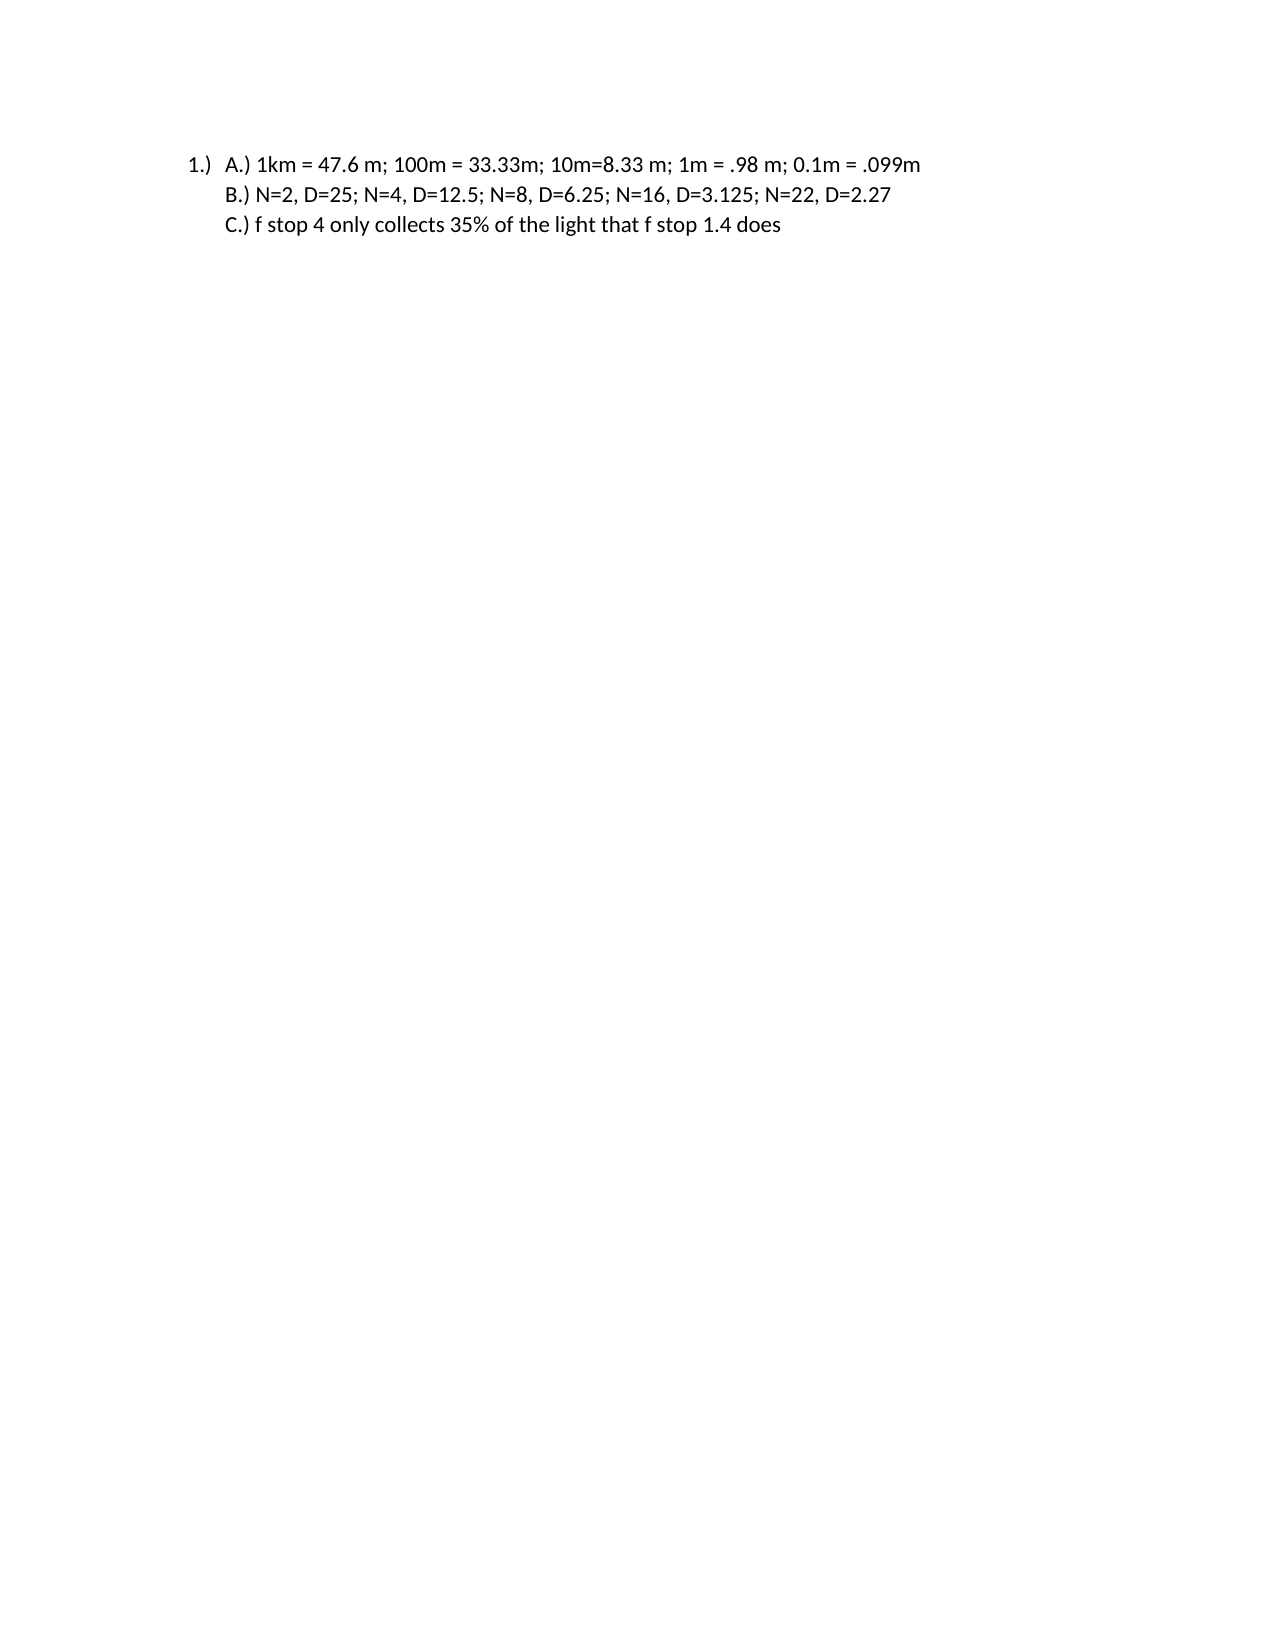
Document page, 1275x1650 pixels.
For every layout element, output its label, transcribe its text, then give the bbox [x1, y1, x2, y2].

list C.) f stop 4 only collects 35% of the light that f stop 1.4 does [225, 210, 1125, 238]
list B.) N=2, D=25; N=4, D=12.5; N=8, D=6.25; N=16, D=3.125; N=22, D=2.27 [225, 180, 1125, 208]
list A.) 1km = 47.6 m; 100m = 33.33m; 10m=8.33 m; 1m = .98 m; 0.1m = .099m [187, 150, 1125, 178]
